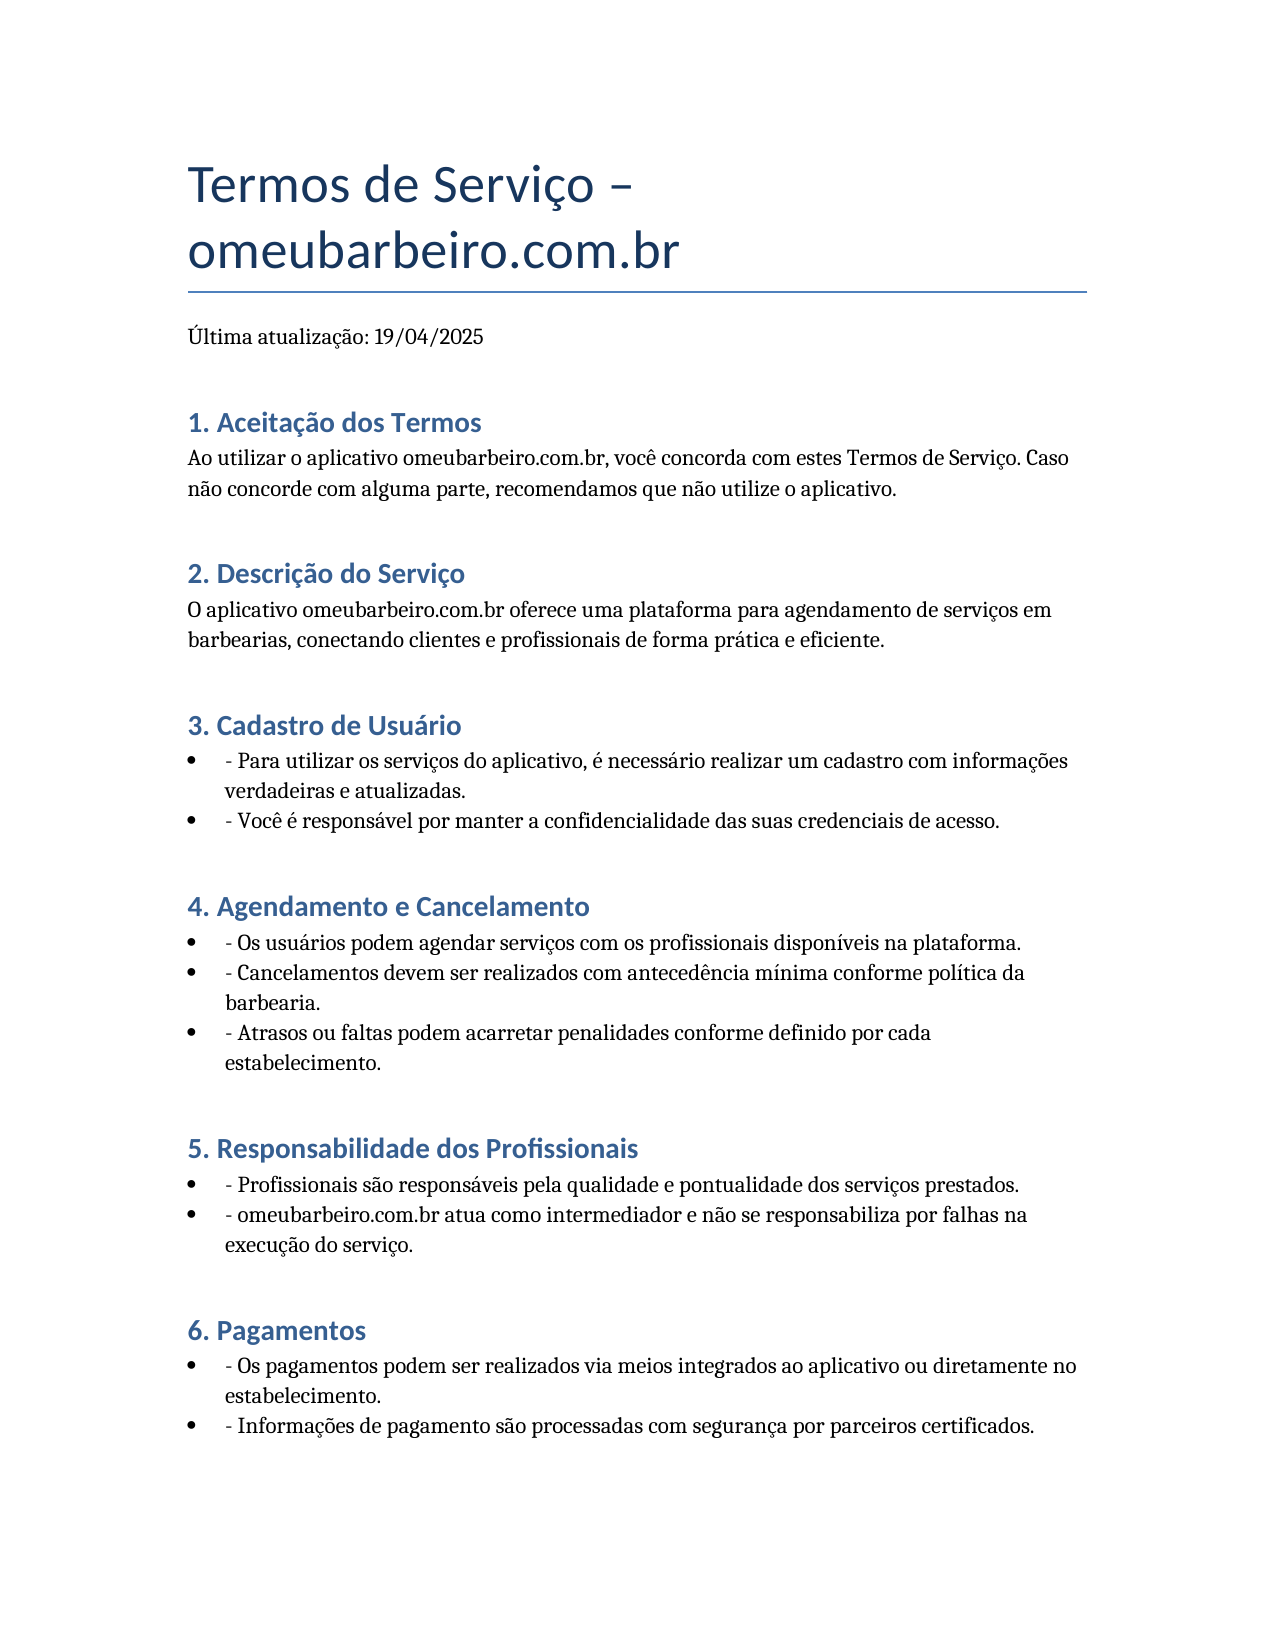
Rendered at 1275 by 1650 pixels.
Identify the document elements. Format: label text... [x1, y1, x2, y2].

title Termos de Serviço – omeubarbeiro.com.br [187, 150, 1087, 293]
subtitle 6. Pagamentos [187, 1312, 1087, 1348]
subtitle 4. Agendamento e Cancelamento [187, 888, 1087, 924]
list - omeubarbeiro.com.br atua como intermediador e não se responsabiliza por falhas na execução do serviço. [187, 1202, 1087, 1258]
text Ao utilizar o aplicativo omeubarbeiro.com.br, você concorda com estes Termos de Serviço. Caso não concorde com alguma parte, recomendamos que não utilize o aplicativo. [187, 445, 1087, 502]
text O aplicativo omeubarbeiro.com.br oferece uma plataforma para agendamento de serviços em barbearias, conectando clientes e profissionais de forma prática e eficiente. [187, 596, 1087, 653]
list - Os usuários podem agendar serviços com os profissionais disponíveis na plataforma. [187, 929, 1087, 956]
subtitle 3. Cadastro de Usuário [187, 707, 1087, 742]
list - Profissionais são responsáveis pela qualidade e pontualidade dos serviços prestados. [187, 1171, 1087, 1198]
list - Você é responsável por manter a confidencialidade das suas credenciais de acesso. [187, 808, 1087, 834]
text Última atualização: 19/04/2025 [187, 324, 1087, 350]
list - Atrasos ou faltas podem acarretar penalidades conforme definido por cada estabelecimento. [187, 1020, 1087, 1077]
list - Os pagamentos podem ser realizados via meios integrados ao aplicativo ou diretamente no estabelecimento. [187, 1353, 1087, 1409]
subtitle 5. Responsabilidade dos Profissionais [187, 1130, 1087, 1166]
list - Para utilizar os serviços do aplicativo, é necessário realizar um cadastro com informações verdadeiras e atualizadas. [187, 748, 1087, 804]
list - Informações de pagamento são processadas com segurança por parceiros certificados. [187, 1413, 1087, 1440]
subtitle 2. Descrição do Serviço [187, 556, 1087, 591]
list - Cancelamentos devem ser realizados com antecedência mínima conforme política da barbearia. [187, 959, 1087, 1016]
subtitle 1. Aceitação dos Termos [187, 404, 1087, 440]
